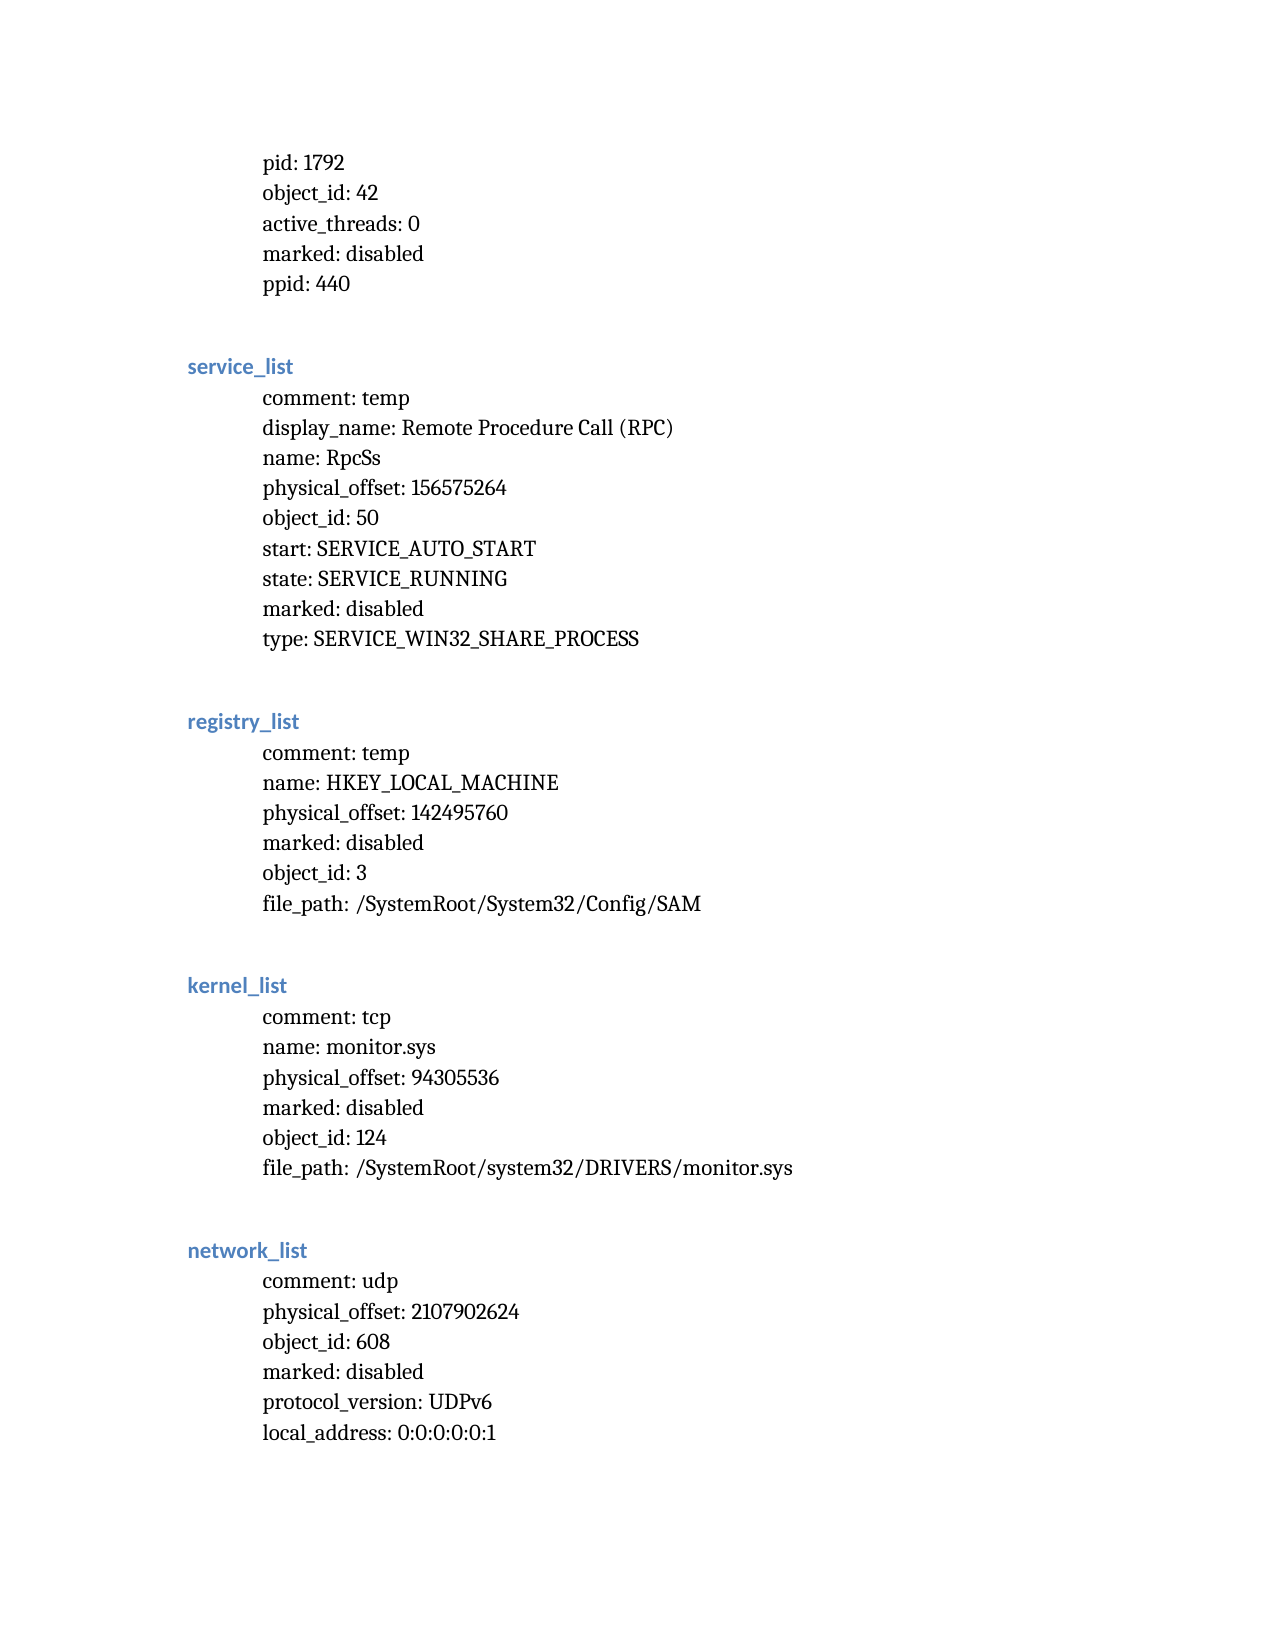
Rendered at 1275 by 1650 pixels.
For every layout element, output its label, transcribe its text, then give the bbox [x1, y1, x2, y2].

text comment: temp name: HKEY_LOCAL_MACHINE physical_offset: 142495760 marked: disabled object_id: 3 file_path: /SystemRoot/System32/Config/SAM [187, 739, 1087, 947]
text comment: udp physical_offset: 2107902624 object_id: 608 marked: disabled protocol_version: UDPv6 local_address: 0:0:0:0:0:1 port: 61588 [187, 1268, 1087, 1446]
text comment: temp display_name: Remote Procedure Call (RPC) name: RpcSs physical_offset: 156575264 object_id: 50 start: SERVICE_AUTO_START state: SERVICE_RUNNING marked: disabled type: SERVICE_WIN32_SHARE_PROCESS [187, 384, 1087, 682]
text comment: tcp name: monitor.sys physical_offset: 94305536 marked: disabled object_id: 124 file_path: /SystemRoot/system32/DRIVERS/monitor.sys [187, 1004, 1087, 1211]
subtitle kernel_list [187, 972, 1087, 1000]
subtitle registry_list [187, 707, 1087, 735]
subtitle service_list [187, 352, 1087, 380]
text comment: temp name: SearchIndexer. physical_offset: 2133860448 pid: 1792 object_id: 42 active_threads: 0 marked: disabled ppid: 440 [187, 150, 1087, 327]
subtitle network_list [187, 1236, 1087, 1264]
